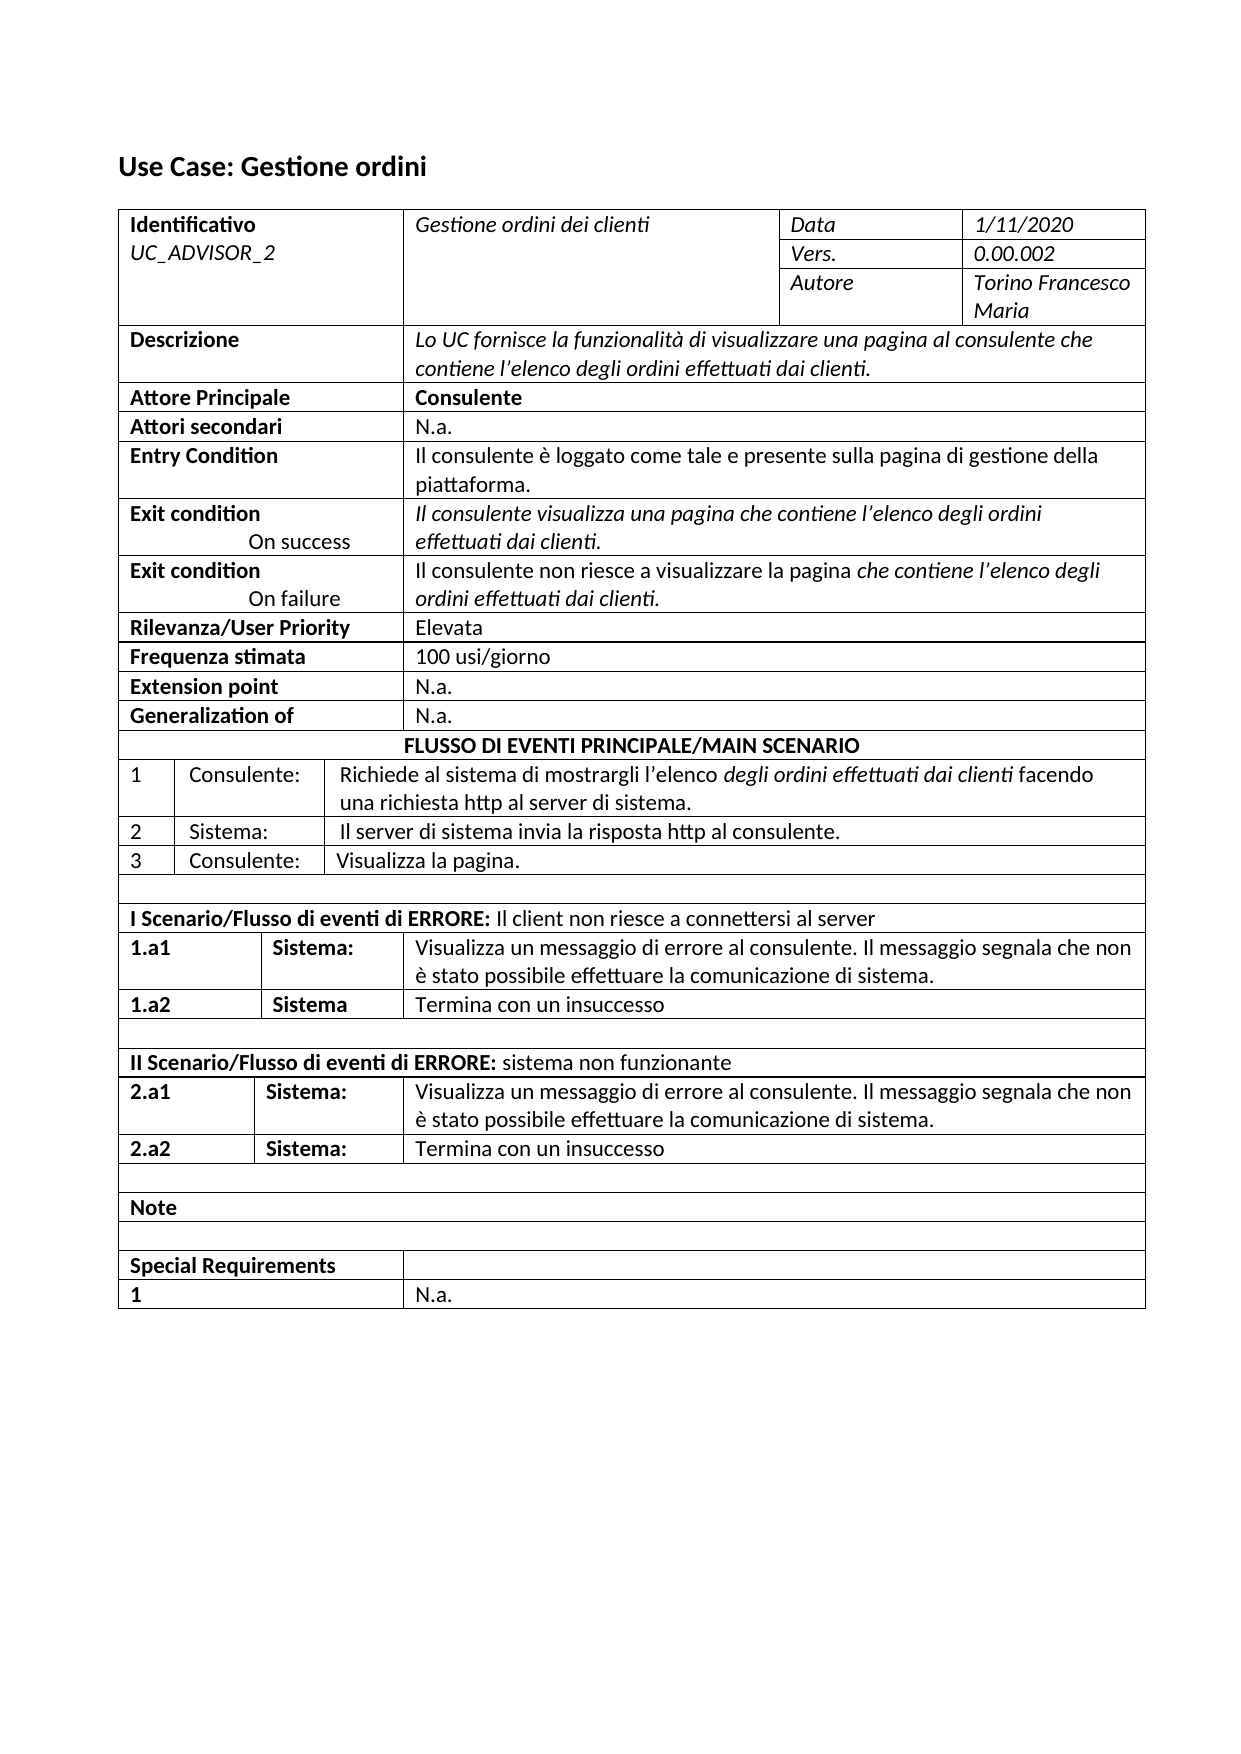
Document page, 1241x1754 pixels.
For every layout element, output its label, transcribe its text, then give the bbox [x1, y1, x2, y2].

table_cell 3 [119, 846, 174, 874]
table_cell Frequenza stimata [119, 643, 403, 671]
table_cell Sistema: [255, 1135, 403, 1163]
table_cell Il server di sistema invia la risposta http al consulente. [325, 817, 1145, 845]
table_cell 1 [119, 760, 174, 816]
table_cell 100 usi/giorno [404, 643, 1145, 671]
table_cell [119, 875, 1145, 903]
table_cell Entry Condition [119, 442, 403, 498]
table_cell Special Requirements [119, 1251, 403, 1279]
table_cell Extension point [119, 672, 403, 700]
table_header 1/11/2020 [963, 210, 1145, 238]
table_cell Flusso di Eventi Principale/Main Scenario [119, 731, 1145, 759]
table_cell I Scenario/Flusso di eventi di ERRORE: Il client non riesce a connettersi al server [119, 904, 1145, 932]
table_cell Sistema: [255, 1078, 403, 1133]
table_cell N.a. [404, 701, 1145, 730]
table_cell Autore [780, 269, 962, 324]
table_cell Descrizione [119, 326, 403, 382]
table_cell Visualizza la pagina. [325, 846, 1145, 874]
table_cell Visualizza un messaggio di errore al consulente. Il messaggio segnala che non è stato possibile effettuare la comunicazione di sistema. [404, 1078, 1145, 1133]
table_cell 1.a2 [119, 990, 261, 1018]
table_cell 0.00.002 [963, 240, 1145, 267]
table_cell II Scenario/Flusso di eventi di ERRORE: sistema non funzionante [119, 1049, 1145, 1076]
table_cell N.a. [404, 412, 1145, 441]
table_header Data [780, 210, 962, 238]
table_cell Exit condition On failure [119, 556, 403, 612]
table_cell N.a. [404, 672, 1145, 700]
table_cell Vers. [780, 240, 962, 267]
table_header Identificativo UC_ADVISOR_2 [119, 210, 403, 324]
table_cell Consulente [404, 383, 1145, 411]
table_cell [119, 1164, 1145, 1192]
table_cell 1.a1 [119, 933, 261, 989]
table_cell Rilevanza/User Priority [119, 613, 403, 641]
table_cell Il consulente visualizza una pagina che contiene l’elenco degli ordini effettuati dai clienti. [404, 499, 1145, 555]
table_cell Note [119, 1193, 1145, 1221]
table_cell Il consulente è loggato come tale e presente sulla pagina di gestione della piattaforma. [404, 442, 1145, 498]
table_cell Elevata [404, 613, 1145, 641]
text Use Case: Gestione ordini [118, 148, 1122, 183]
table_cell Termina con un insuccesso [404, 1135, 1145, 1163]
table_cell Exit condition On success [119, 499, 403, 555]
table_cell Visualizza un messaggio di errore al consulente. Il messaggio segnala che non è stato possibile effettuare la comunicazione di sistema. [404, 933, 1145, 989]
table_cell Sistema: [175, 817, 324, 845]
table_cell Il consulente non riesce a visualizzare la pagina che contiene l’elenco degli ordini effettuati dai clienti. [404, 556, 1145, 612]
table_header Gestione ordini dei clienti [404, 210, 779, 324]
table_cell Sistema: [262, 933, 403, 989]
table_cell Generalization of [119, 701, 403, 730]
table_cell [404, 1251, 1145, 1279]
table_cell 2.a1 [119, 1078, 254, 1133]
table_cell 2.a2 [119, 1135, 254, 1163]
table_cell Termina con un insuccesso [404, 990, 1145, 1018]
table_cell Attore Principale [119, 383, 403, 411]
table_cell Consulente: [175, 760, 324, 816]
table_cell [119, 1019, 1145, 1047]
table_cell Sistema [262, 990, 403, 1018]
table_cell N.a. [404, 1280, 1145, 1308]
table_cell Consulente: [175, 846, 324, 874]
table_cell 1 [119, 1280, 403, 1308]
table_cell Attori secondari [119, 412, 403, 441]
table_cell 2 [119, 817, 174, 845]
table_cell Lo UC fornisce la funzionalità di visualizzare una pagina al consulente che contiene l’elenco degli ordini effettuati dai clienti. [404, 326, 1145, 382]
table_cell Richiede al sistema di mostrargli l’elenco degli ordini effettuati dai clienti facendo una richiesta http al server di sistema. [325, 760, 1145, 816]
table_cell [119, 1222, 1145, 1250]
table_cell Torino Francesco Maria [963, 269, 1145, 324]
